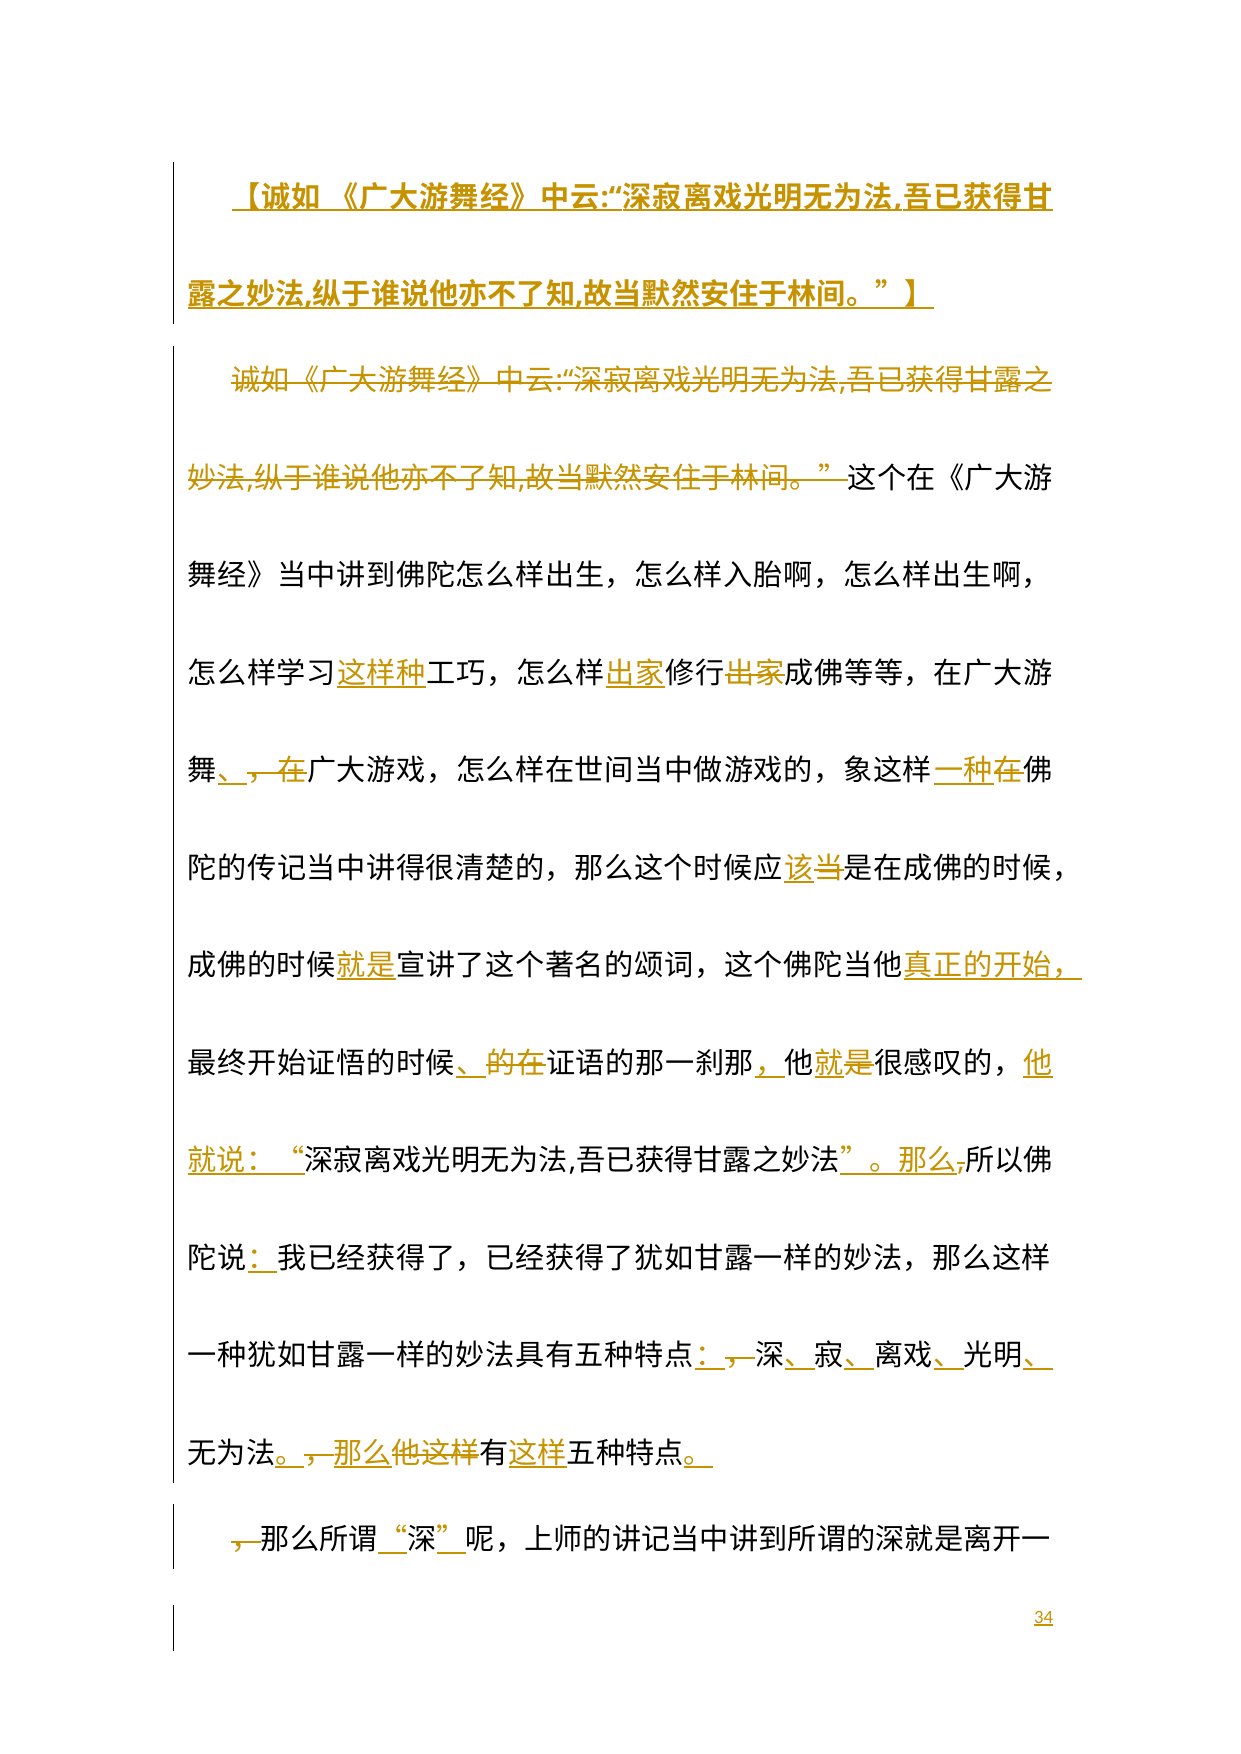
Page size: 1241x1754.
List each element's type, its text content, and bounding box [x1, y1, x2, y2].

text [187, 1504, 1053, 1569]
text 这个在《广大游舞经》当中讲到佛陀怎么样出生，怎么样入胎啊，怎么样出生啊，怎么样学习工巧，怎么样修行成佛等等，在广大游舞广大游戏，怎么样在世间当中做游戏的，象这样佛陀的传记当中讲得很清楚的，那么这个时候应是在成佛的时候，成佛的时候宣讲了这个著名的颂词，这个佛陀当他最终开始证悟的时候证语的那一刹那他很感叹的，深寂离戏光明无为法,吾已获得甘露之妙法所以佛陀说我已经获得了，已经获得了犹如甘露一样的妙法，那么这样一种犹如甘露一样的妙法具有五种特点深寂离戏光明无为法有五种特点 [187, 346, 1053, 1483]
